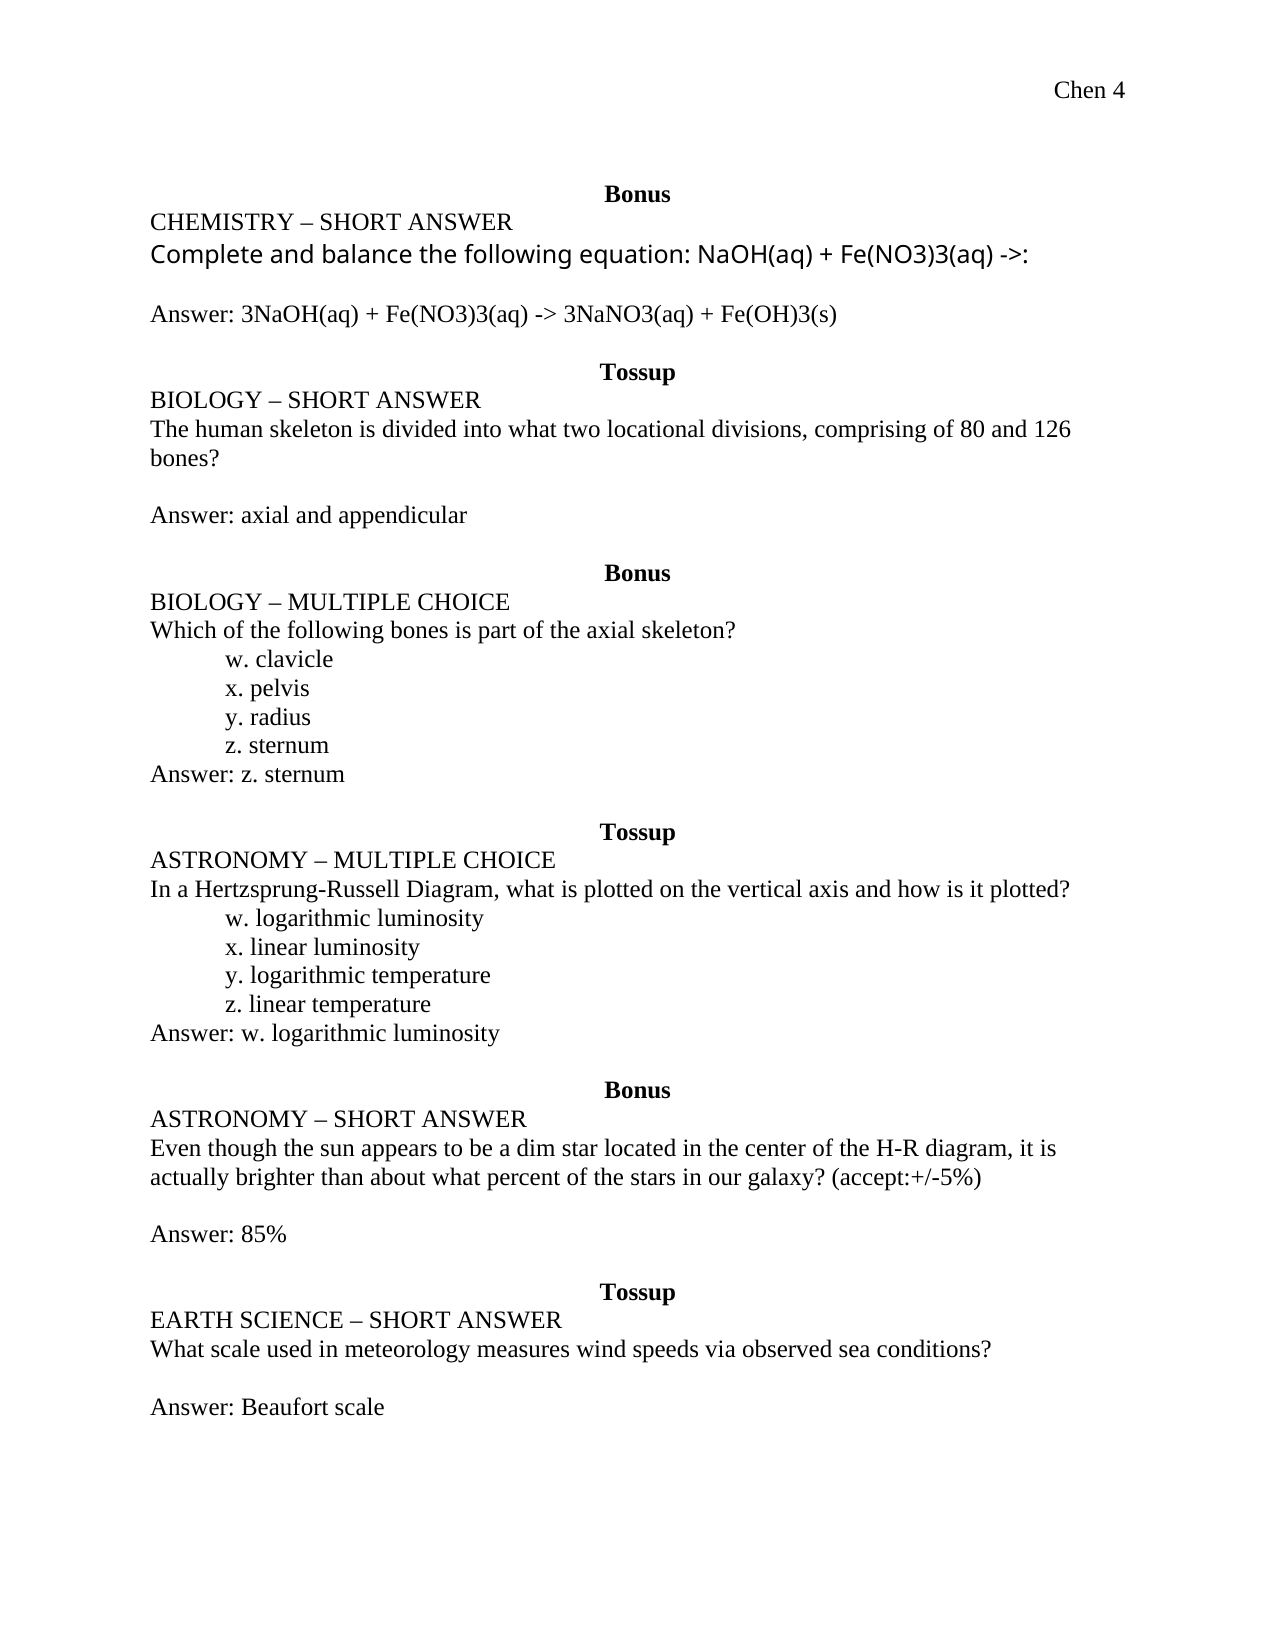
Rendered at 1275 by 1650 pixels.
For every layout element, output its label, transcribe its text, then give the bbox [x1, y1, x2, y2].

text Complete and balance the following equation: NaOH(aq) + Fe(NO3)3(aq) ->: [150, 236, 1125, 270]
text Bonus [150, 558, 1125, 587]
text Tossup [150, 357, 1125, 385]
text In a Hertzsprung-Russell Diagram, what is plotted on the vertical axis and how is it plotted? [150, 874, 1125, 903]
text BIOLOGY – SHORT ANSWER [150, 385, 1125, 414]
text Bonus [150, 179, 1125, 207]
text Answer: 3NaOH(aq) + Fe(NO3)3(aq) -> 3NaNO3(aq) + Fe(OH)3(s) [150, 299, 1125, 328]
text Even though the sun appears to be a dim star located in the center of the H-R diagram, it is actually brighter than about what percent of the stars in our galaxy? (accept:+/-5%) [150, 1133, 1125, 1190]
text Bonus [150, 1075, 1125, 1104]
text z. sternum [150, 730, 1125, 759]
text Answer: Beaufort scale [150, 1392, 1125, 1420]
text Tossup [150, 1277, 1125, 1305]
text z. linear temperature [150, 989, 1125, 1018]
text ASTRONOMY – MULTIPLE CHOICE [150, 845, 1125, 874]
text The human skeleton is divided into what two locational divisions, comprising of 80 and 126 bones? [150, 414, 1125, 472]
text x. linear luminosity [150, 932, 1125, 960]
text Answer: w. logarithmic luminosity [150, 1018, 1125, 1047]
text w. clavicle x. pelvis [150, 644, 1125, 702]
text y. radius [150, 702, 1125, 730]
text Answer: axial and appendicular [150, 500, 1125, 529]
text Answer: 85% [150, 1219, 1125, 1248]
text Which of the following bones is part of the axial skeleton? [150, 615, 1125, 644]
text Answer: z. sternum [150, 759, 1125, 788]
text ASTRONOMY – SHORT ANSWER [150, 1104, 1125, 1133]
text y. logarithmic temperature [150, 960, 1125, 989]
text CHEMISTRY – SHORT ANSWER [150, 207, 1125, 236]
text w. logarithmic luminosity [150, 903, 1125, 932]
text EARTH SCIENCE – SHORT ANSWER [150, 1305, 1125, 1334]
text BIOLOGY – MULTIPLE CHOICE [150, 587, 1125, 615]
text What scale used in meteorology measures wind speeds via observed sea conditions? [150, 1334, 1125, 1363]
text Tossup [150, 817, 1125, 845]
